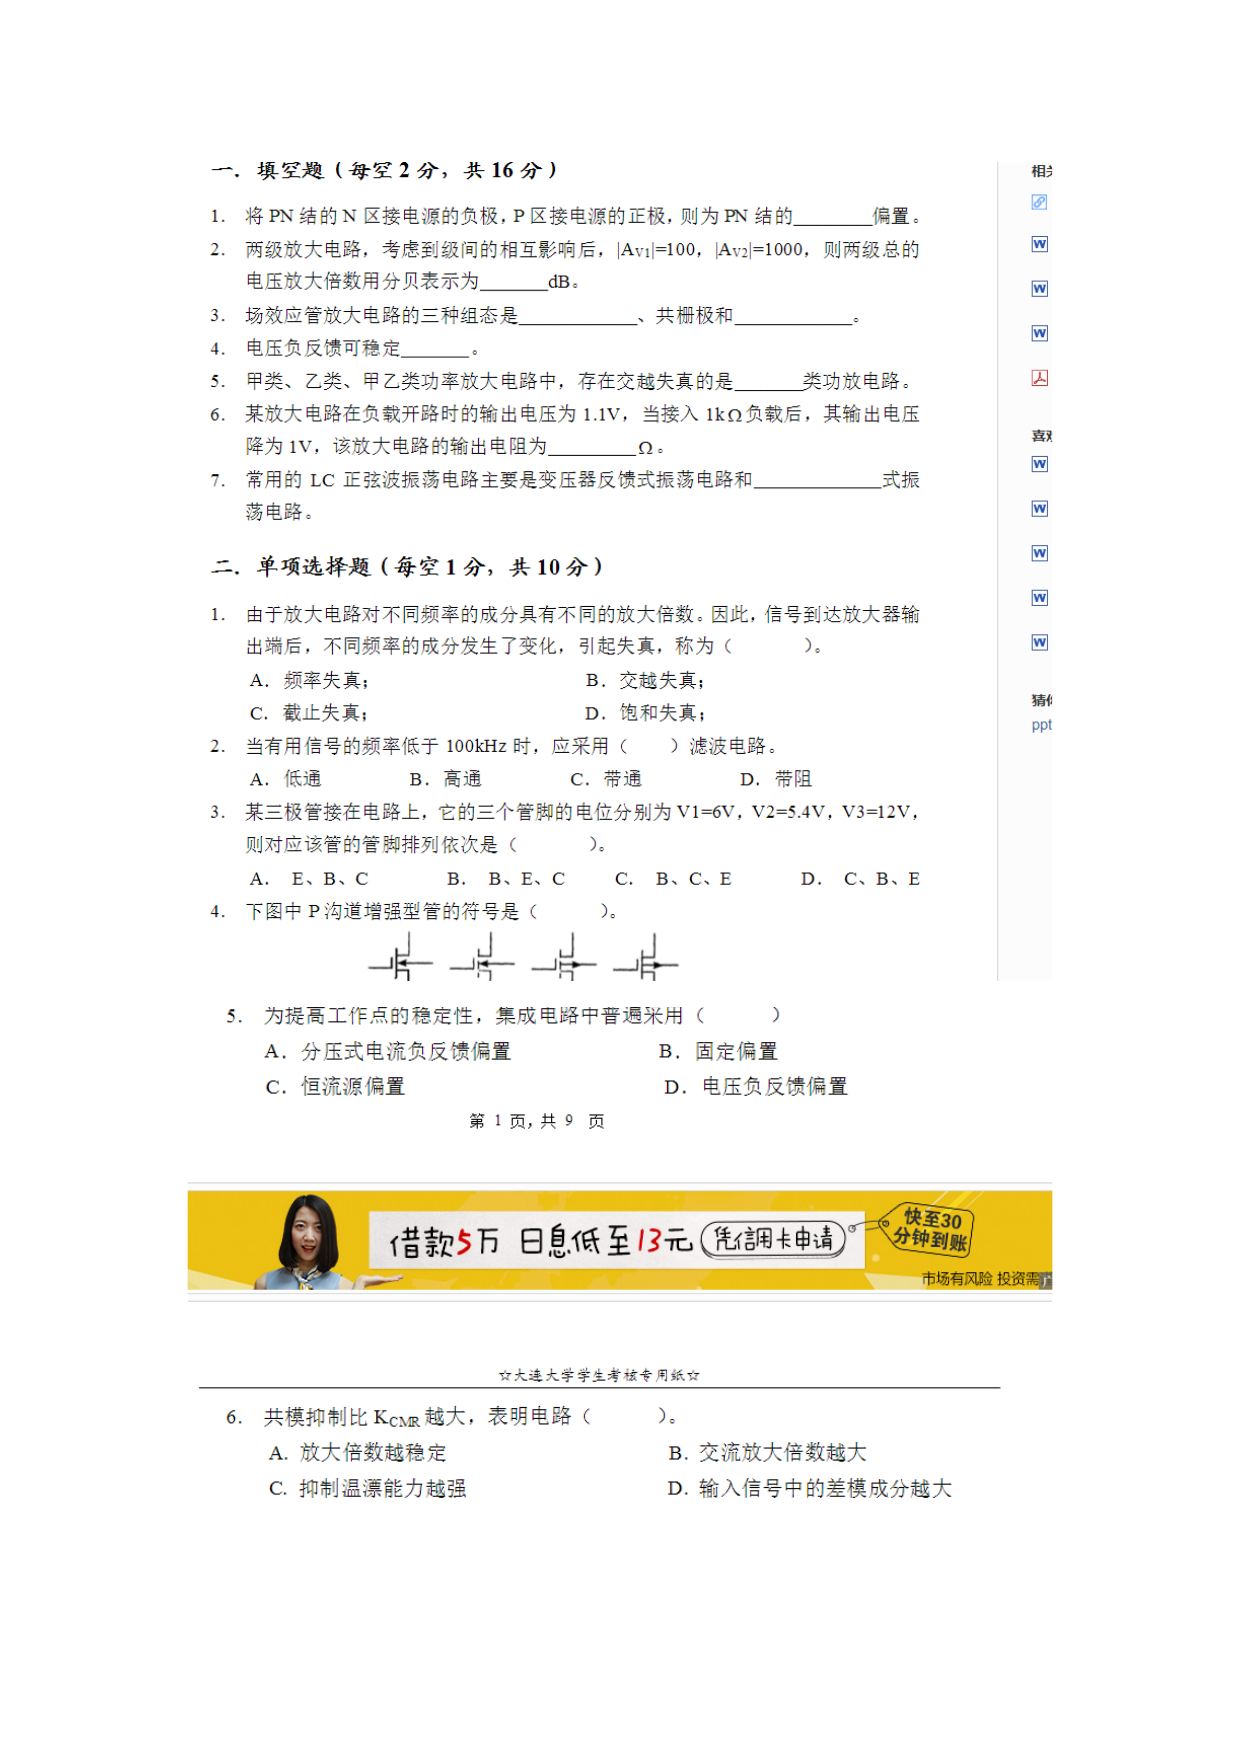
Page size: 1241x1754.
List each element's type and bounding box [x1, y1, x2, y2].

picture [187, 162, 1053, 981]
picture [187, 1007, 1053, 1510]
